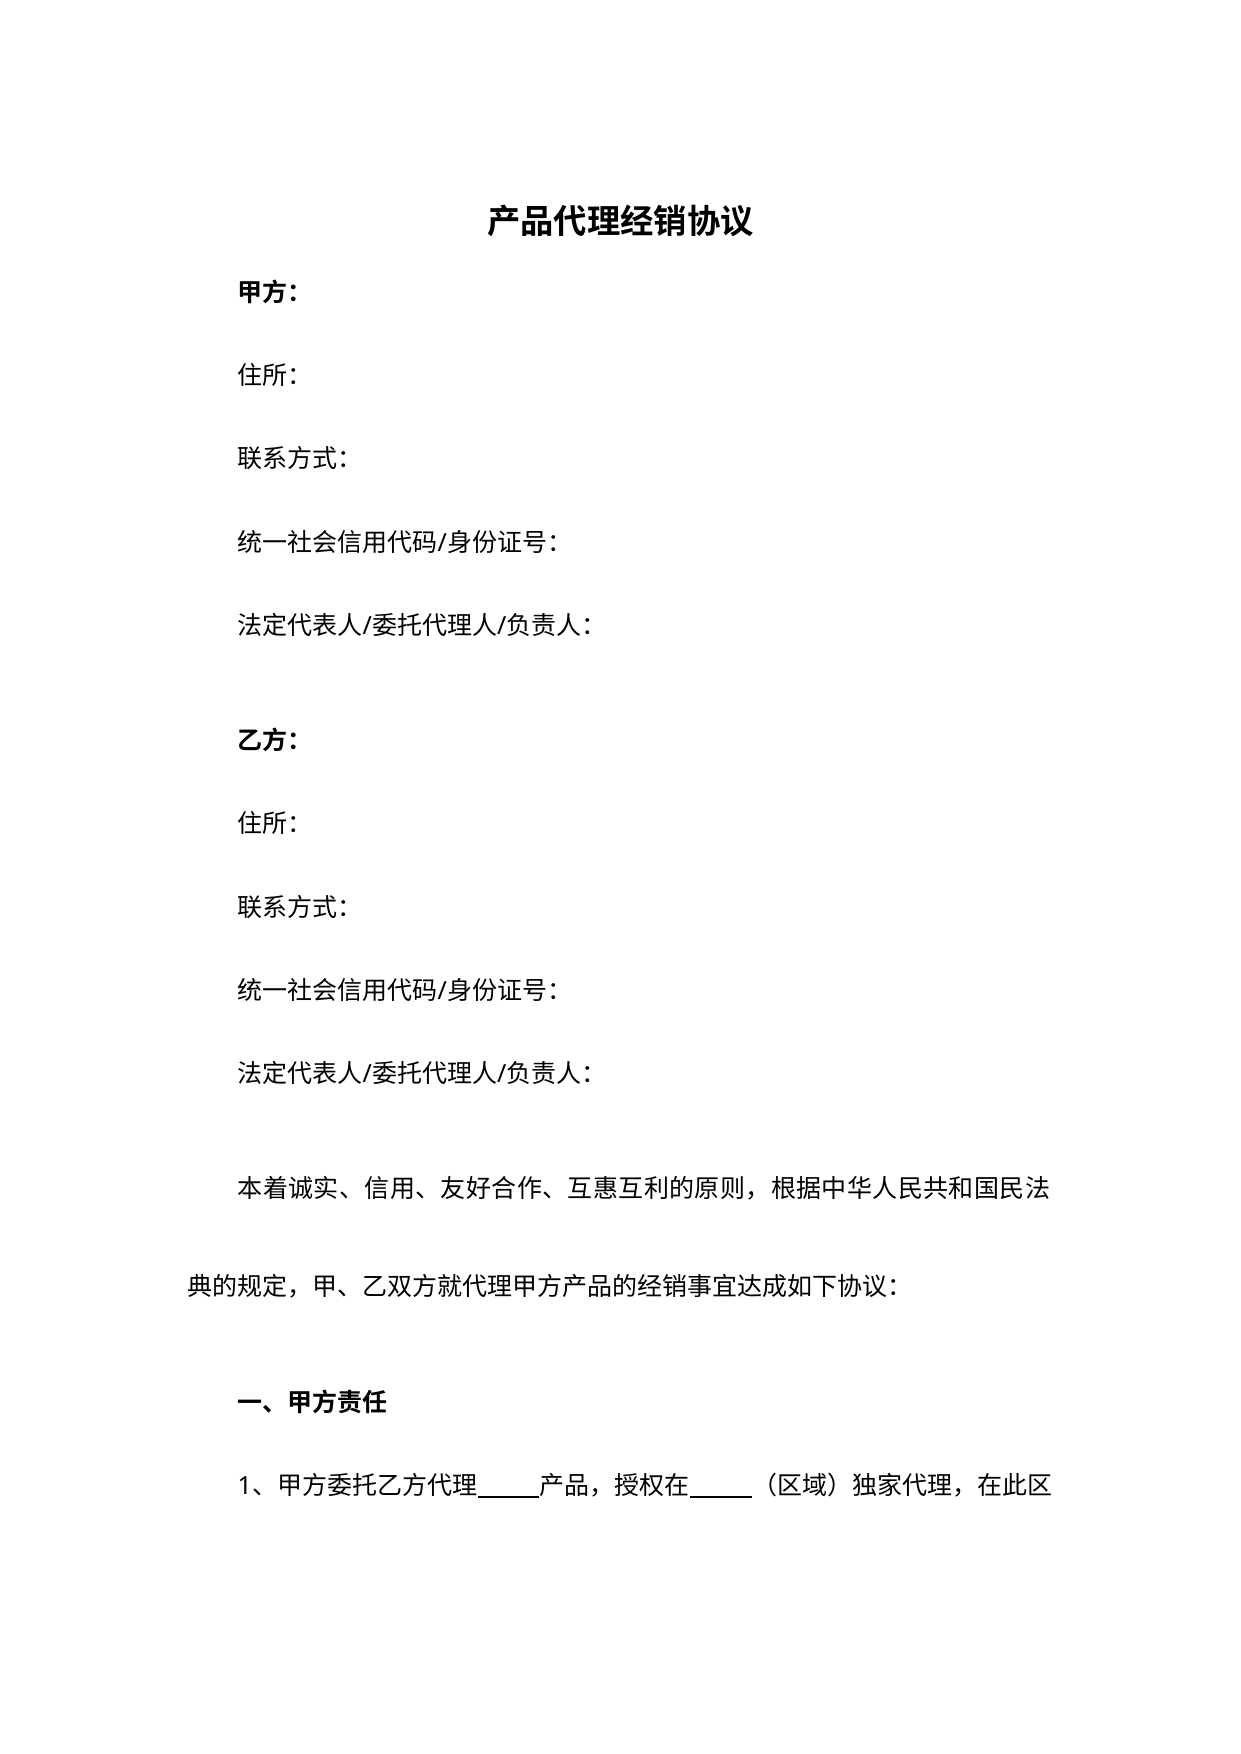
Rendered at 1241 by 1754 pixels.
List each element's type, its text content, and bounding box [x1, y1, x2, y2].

text 法定代表人/委托代理人/负责人： [187, 1039, 1053, 1104]
text 联系方式： [187, 424, 1053, 489]
text 甲方： [187, 258, 1053, 323]
text 一、甲方责任 [187, 1368, 1053, 1433]
text 法定代表人/委托代理人/负责人： [187, 591, 1053, 656]
text 住所： [187, 341, 1053, 406]
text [187, 1451, 1053, 1516]
text 乙方： [187, 706, 1053, 771]
text 本着诚实、信用、友好合作、互惠互利的原则，根据中华人民共和国民法典的规定，甲、乙双方就代理甲方产品的经销事宜达成如下协议： [187, 1154, 1053, 1317]
text 统一社会信用代码/身份证号： [187, 508, 1053, 573]
title 产品代理经销协议 [187, 187, 1053, 252]
text 联系方式： [187, 873, 1053, 938]
text 统一社会信用代码/身份证号： [187, 956, 1053, 1021]
text 住所： [187, 789, 1053, 854]
